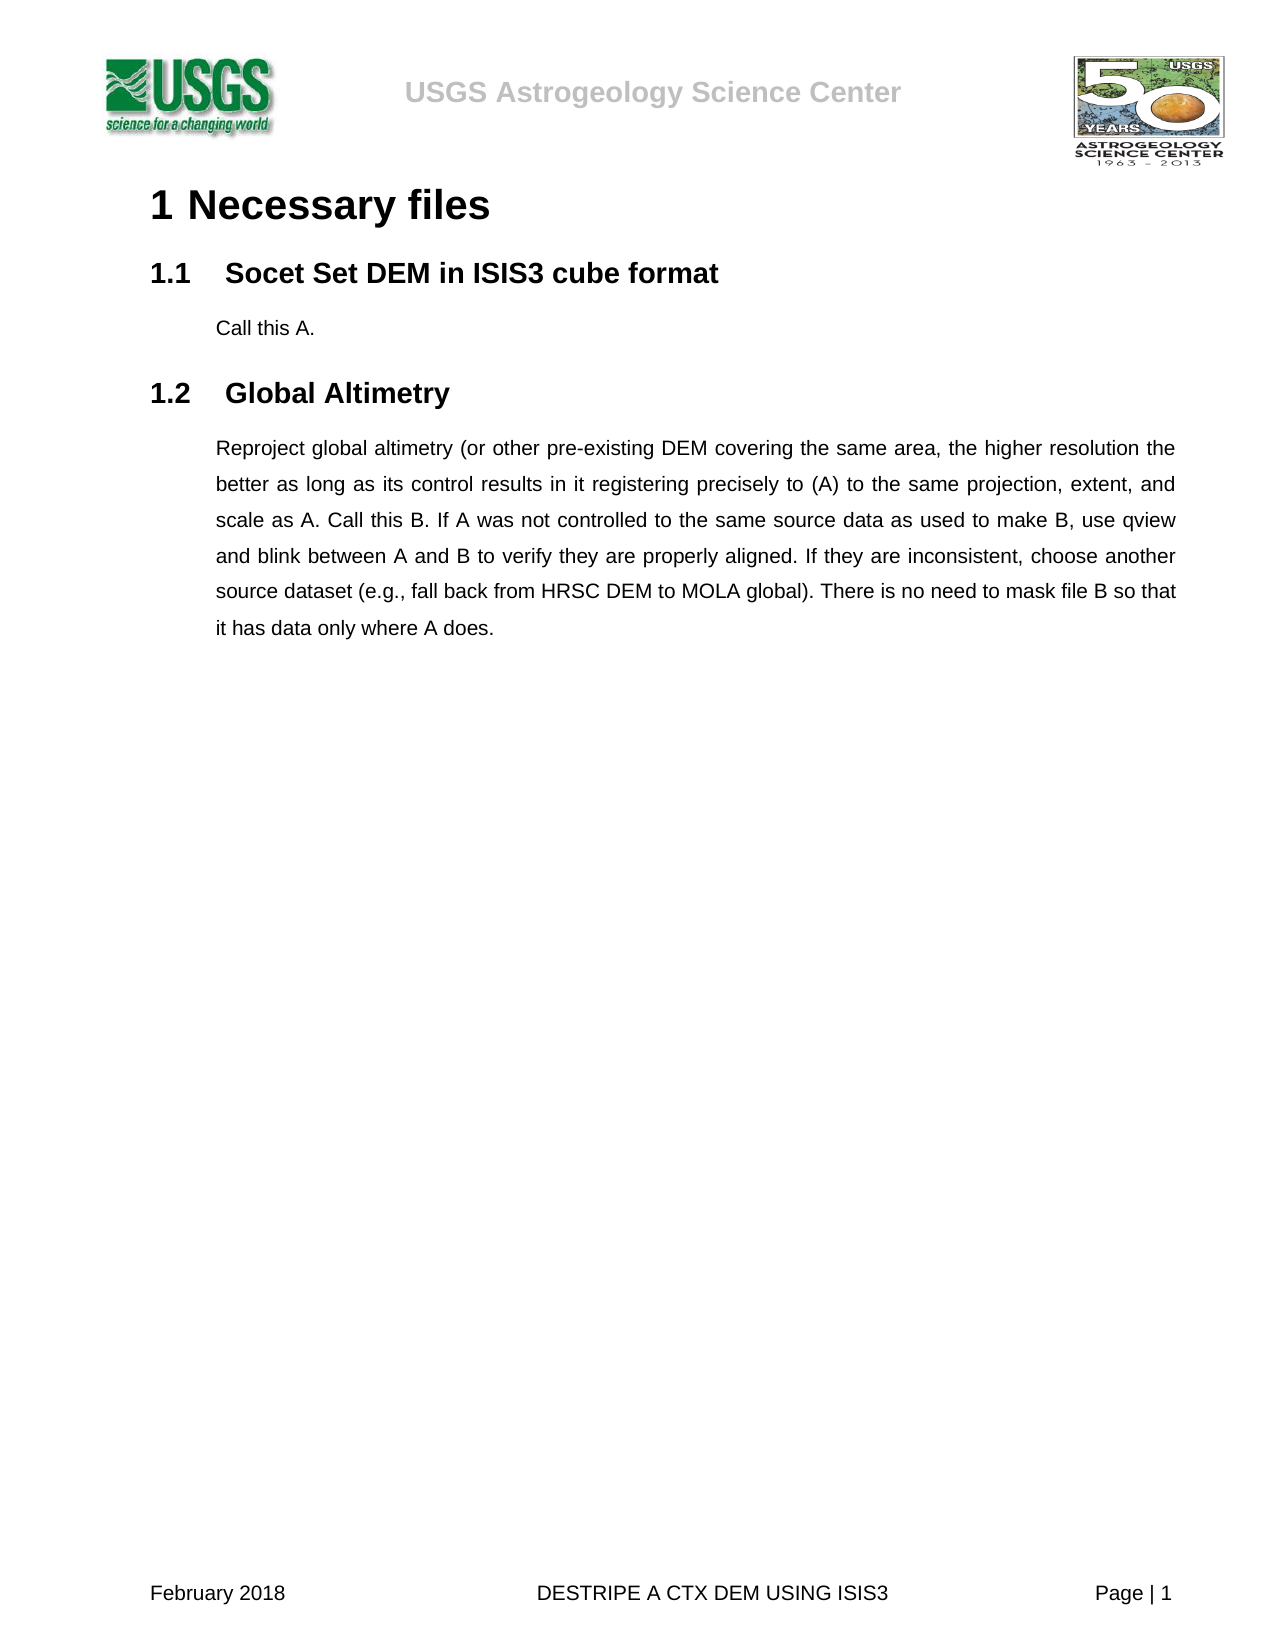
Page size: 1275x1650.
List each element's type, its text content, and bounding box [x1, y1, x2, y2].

picture [101, 53, 280, 143]
text Call this A. [216, 315, 1177, 339]
subtitle Necessary files [150, 180, 1177, 228]
subtitle Global Altimetry [150, 376, 1177, 410]
picture [1042, 53, 1252, 168]
text Reproject global altimetry (or other pre-existing DEM covering the same area, the higher resolution the better as long as its control results in it registering precisely to (A) to the same projection, extent, and scale as A. Call this B. If A was not controlled to the same source data as used to make B, use qview and blink between A and B to verify they are properly aligned. If they are inconsistent, choose another source dataset (e.g., fall back from HRSC DEM to MOLA global). There is no need to mask file B so that it has data only where A does. [216, 436, 1177, 639]
subtitle Socet Set DEM in ISIS3 cube format [150, 256, 1177, 289]
